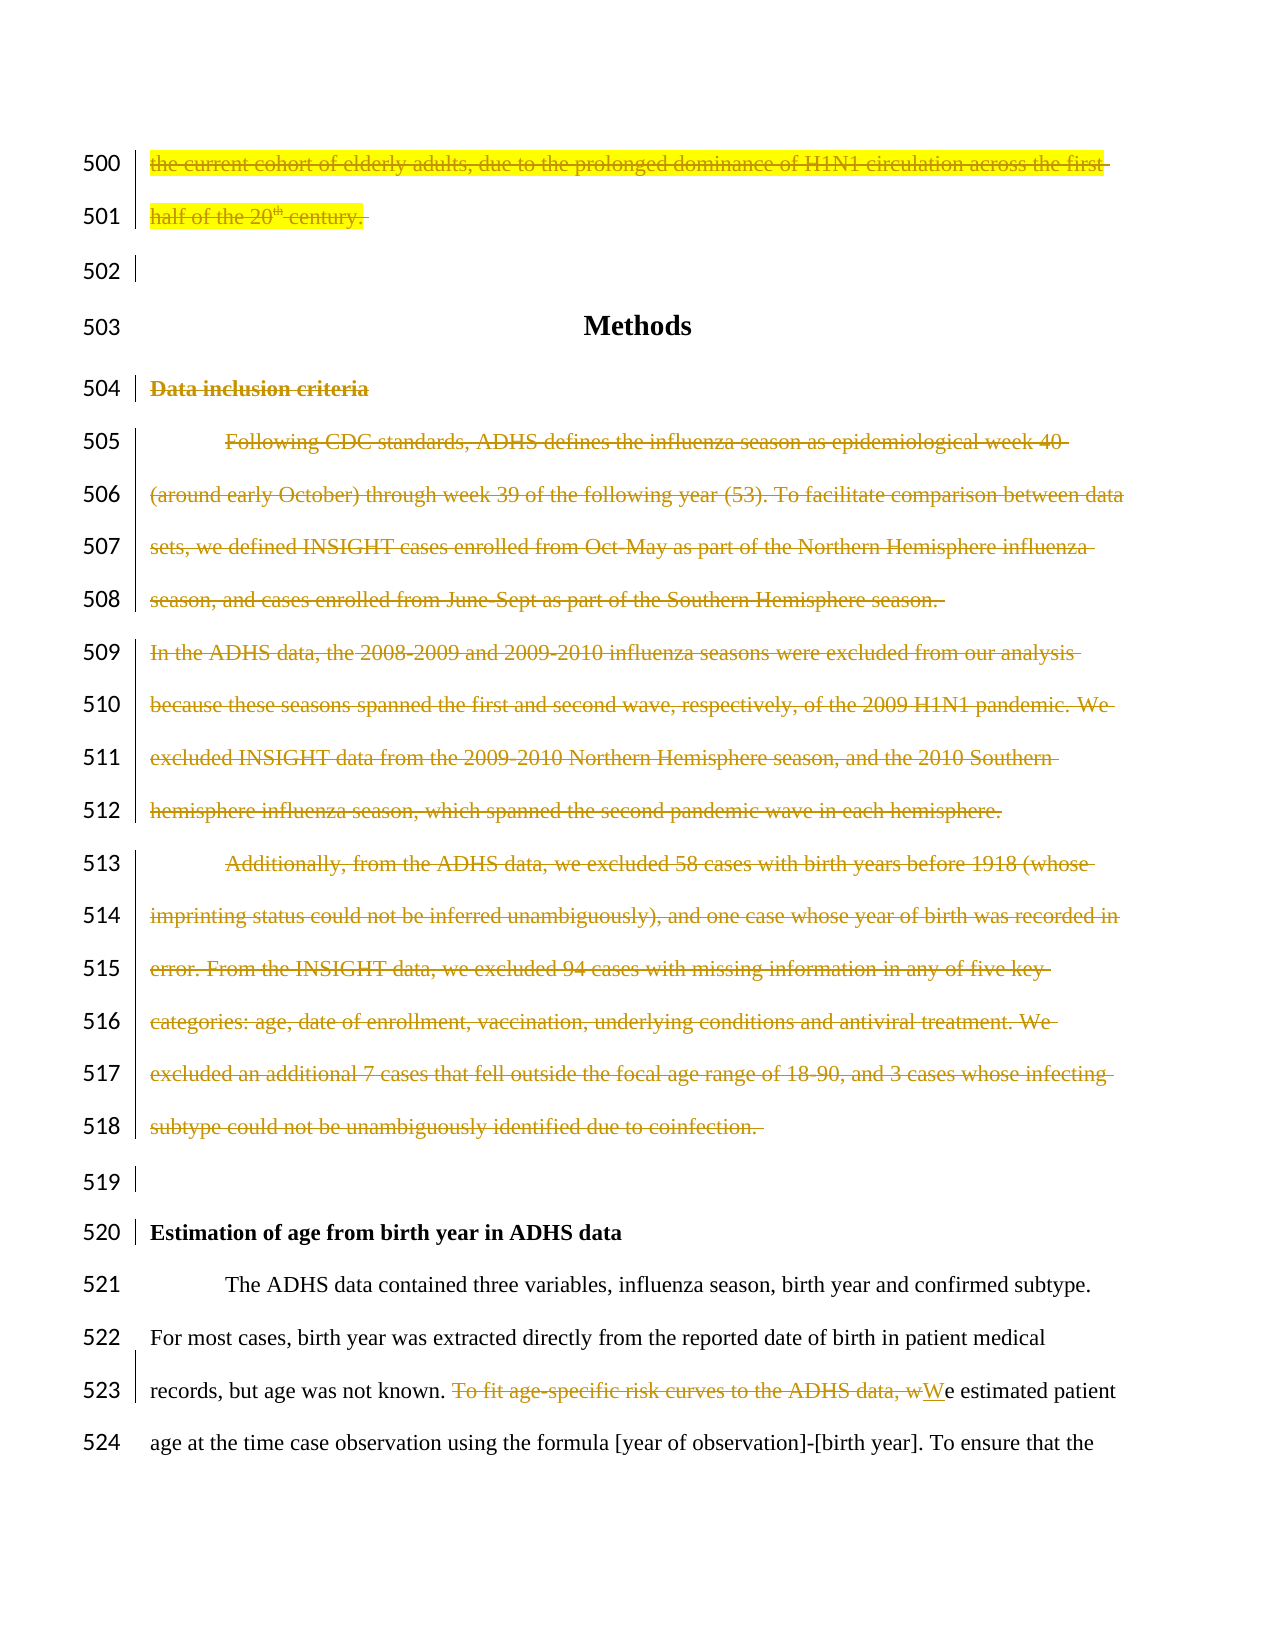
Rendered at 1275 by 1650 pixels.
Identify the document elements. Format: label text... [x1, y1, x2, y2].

subtitle Estimation of age from birth year in ADHS data [150, 1218, 1125, 1245]
subtitle Methods [150, 308, 1125, 342]
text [150, 150, 1125, 229]
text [150, 1271, 1125, 1456]
